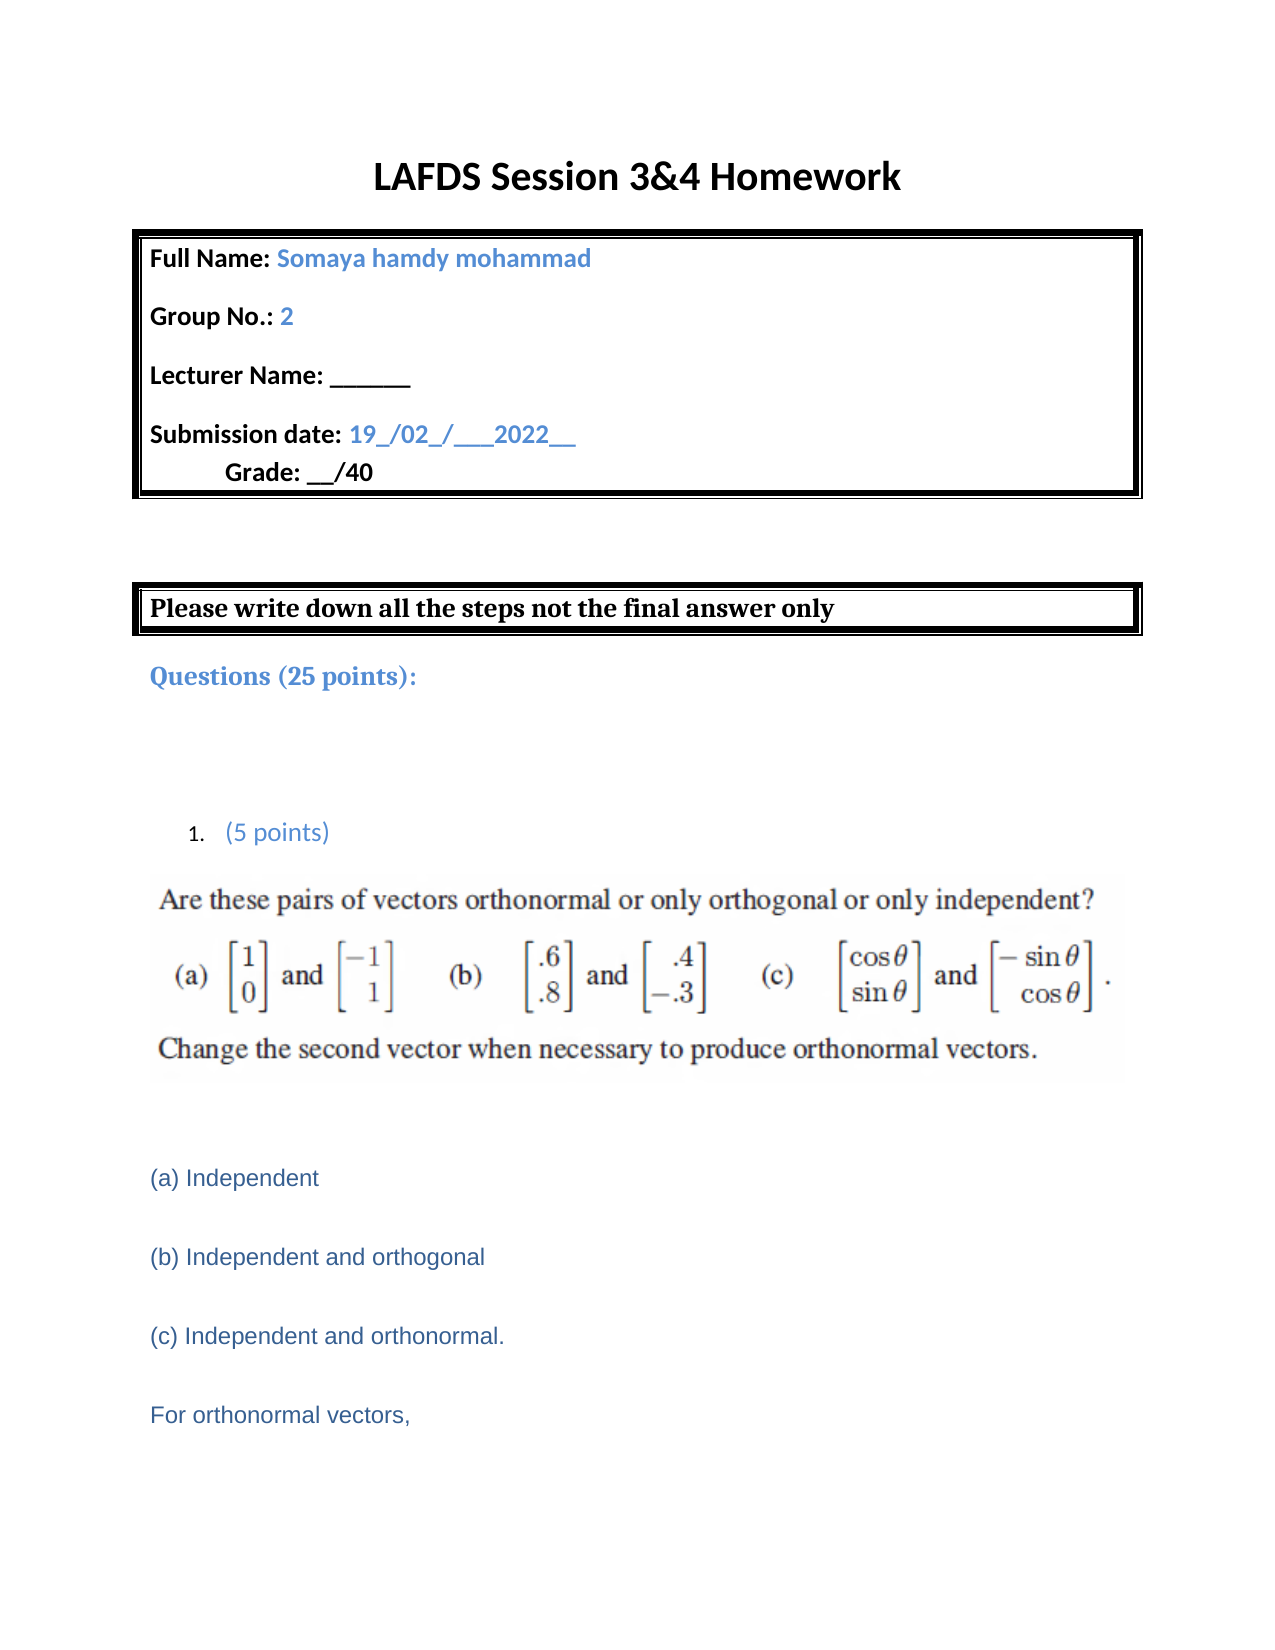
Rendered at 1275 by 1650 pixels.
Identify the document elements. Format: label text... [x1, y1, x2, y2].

subtitle Please write down all the steps not the final answer only [142, 591, 1133, 626]
subtitle Questions (25 points): [150, 661, 1125, 692]
text (b) Independent and orthogonal [150, 1221, 1125, 1271]
text Lecturer Name: ______ [142, 347, 1133, 391]
text Full Name: Somaya hamdy mohammad [142, 239, 1133, 274]
list (5 points) [187, 815, 1125, 848]
text LAFDS Session 3&4 Homework [150, 150, 1125, 201]
text For orthonormal vectors, [150, 1379, 1125, 1429]
picture [150, 874, 1125, 1083]
text Group No.: 2 [142, 288, 1133, 332]
text (a) Independent [150, 1141, 1125, 1191]
text Submission date: 19_/02_/___2022__ Grade: __/40 [142, 406, 1133, 490]
text (c) Independent and orthonormal. [150, 1300, 1125, 1350]
